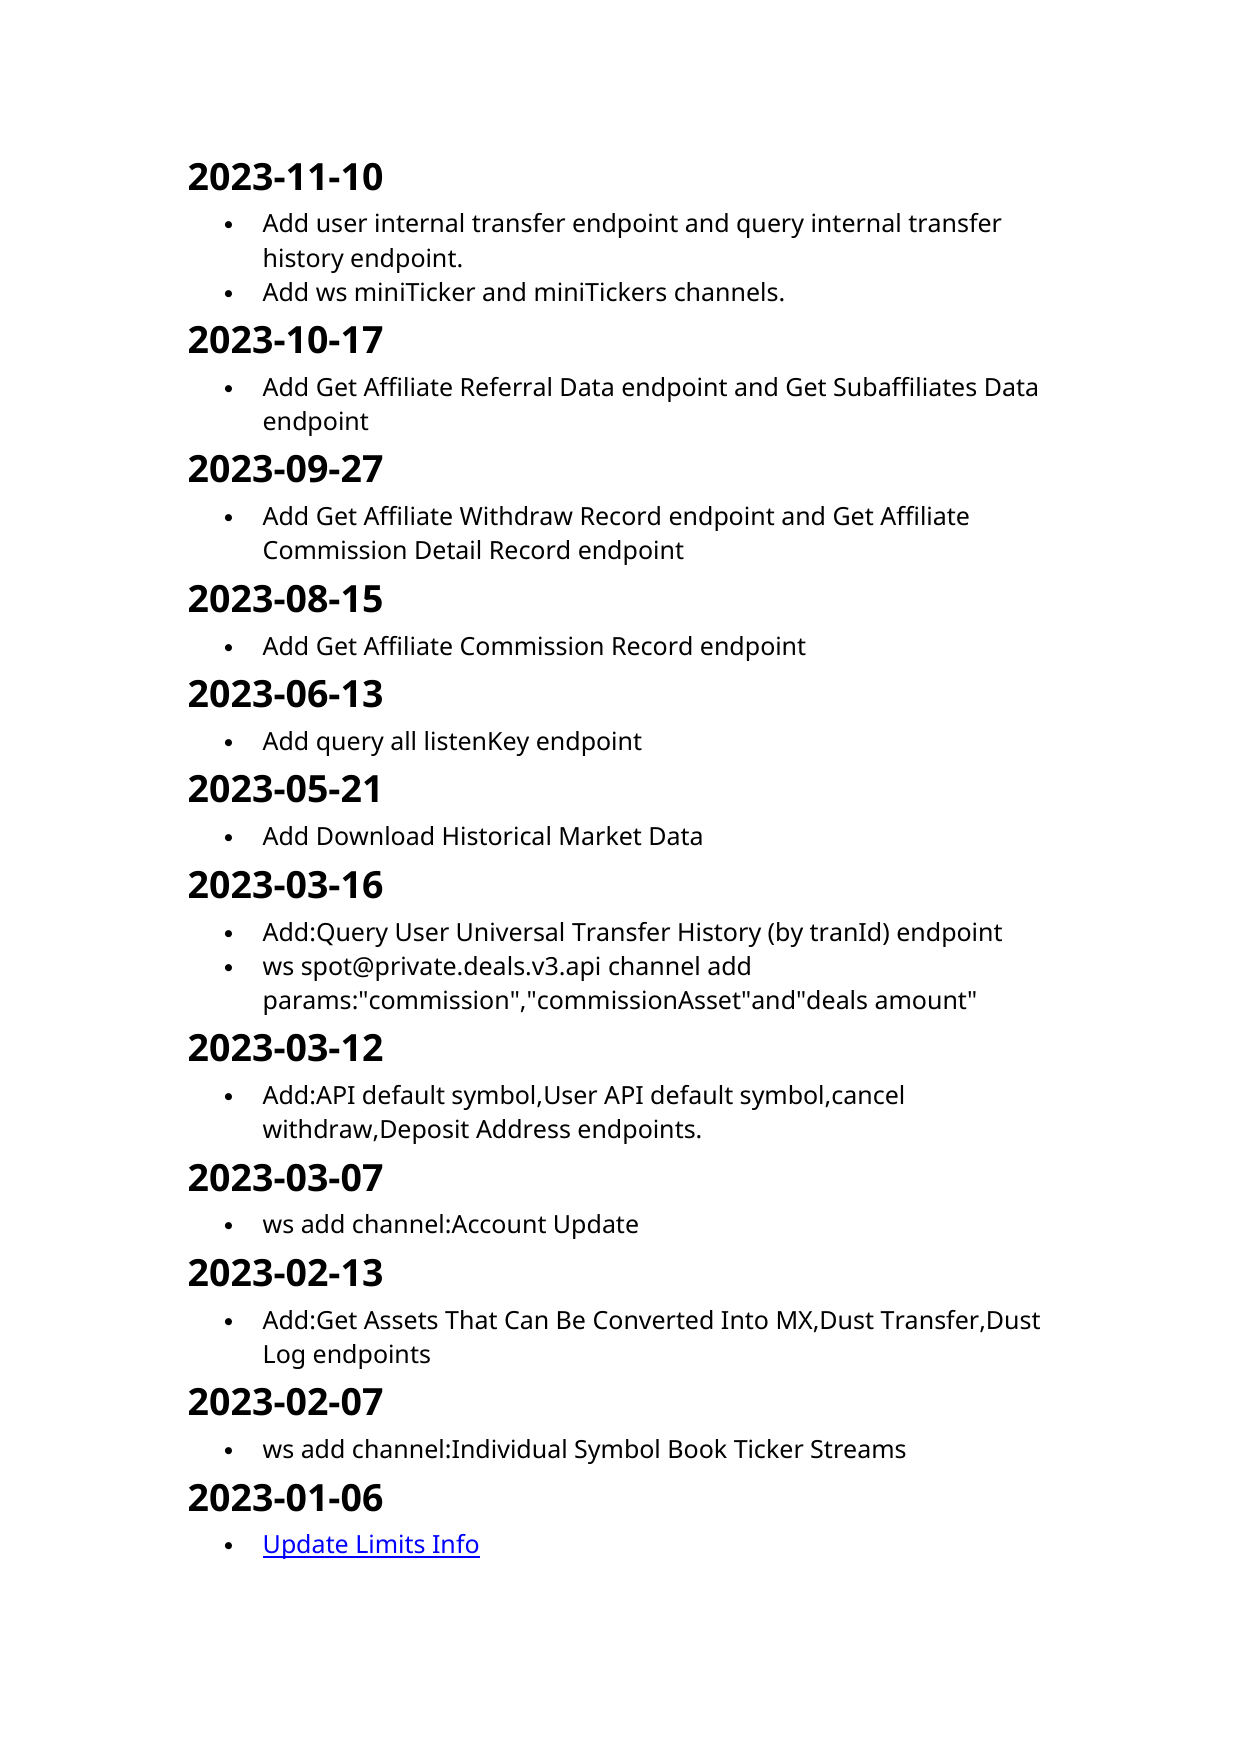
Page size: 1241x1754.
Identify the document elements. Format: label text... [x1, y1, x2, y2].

list Add:API default symbol,User API default symbol,cancel withdraw,Deposit Address endpoints. [225, 1083, 1053, 1151]
subtitle 2023-10-17 [187, 313, 1053, 364]
subtitle 2023-01-06 [187, 1476, 1053, 1527]
list Add Download Historical Market Data [225, 819, 1053, 853]
list Add Get Affiliate Referral Data endpoint and Get Subaffiliates Data endpoint [225, 369, 1053, 438]
subtitle 2023-03-12 [187, 1027, 1053, 1078]
list Add Get Affiliate Commission Record endpoint [225, 628, 1053, 662]
subtitle 2023-03-16 [187, 858, 1053, 909]
subtitle 2023-06-13 [187, 667, 1053, 718]
subtitle 2023-02-13 [187, 1251, 1053, 1302]
subtitle 2023-03-07 [187, 1156, 1053, 1207]
subtitle 2023-05-21 [187, 763, 1053, 814]
subtitle 2023-09-27 [187, 443, 1053, 494]
subtitle 2023-02-07 [187, 1381, 1053, 1432]
list Add Get Affiliate Withdraw Record endpoint and Get Affiliate Commission Detail Record endpoint [225, 499, 1053, 567]
subtitle 2023-11-10 [187, 150, 1053, 201]
subtitle 2023-08-15 [187, 572, 1053, 623]
list ws spot@private.deals.v3.api channel add params:"commission","commissionAsset"and"deals amount" [225, 953, 1053, 1022]
list Add user internal transfer endpoint and query internal transfer history endpoint. [225, 206, 1053, 274]
list Add ws miniTicker and miniTickers channels. [225, 274, 1053, 308]
list Add query all listenKey endpoint [225, 724, 1053, 758]
list ws add channel:Individual Symbol Book Ticker Streams [225, 1437, 1053, 1471]
list ws add channel:Account Update [225, 1212, 1053, 1246]
list Add:Get Assets That Can Be Converted Into MX,Dust Transfer,Dust Log endpoints [225, 1307, 1053, 1376]
list Update Limits Info [225, 1532, 1053, 1566]
list Add:Query User Universal Transfer History (by tranId) endpoint [225, 914, 1053, 948]
